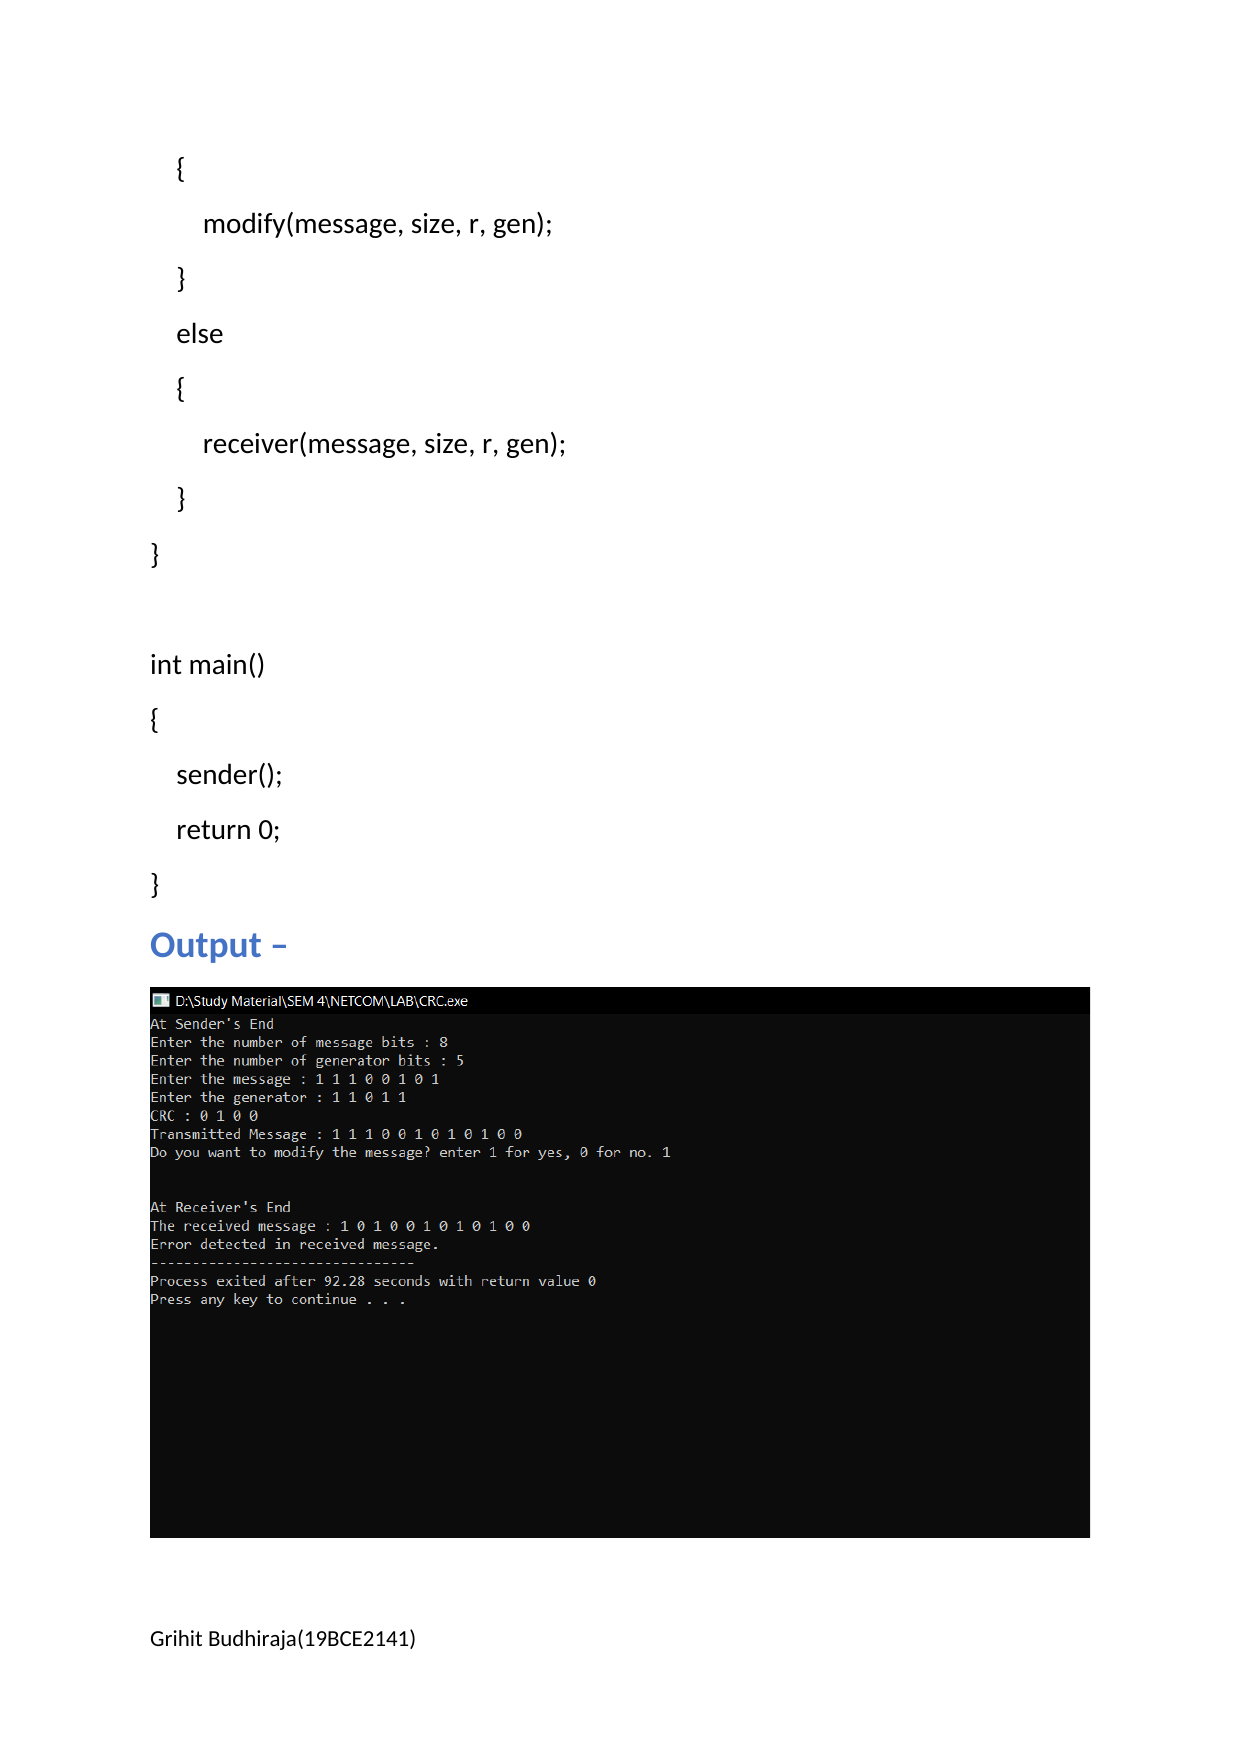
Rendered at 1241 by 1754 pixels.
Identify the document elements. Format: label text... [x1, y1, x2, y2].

text } [150, 260, 1090, 296]
text { [150, 370, 1090, 406]
text { [150, 150, 1090, 186]
text { [150, 701, 1090, 737]
text } [150, 536, 1090, 571]
text modify(message, size, r, gen); [150, 205, 1090, 241]
text Output – [150, 921, 1090, 967]
text return 0; [150, 811, 1090, 847]
picture [150, 987, 1091, 1538]
text int main() [150, 646, 1090, 682]
text else [150, 315, 1090, 351]
text sender(); [150, 756, 1090, 792]
text } [150, 481, 1090, 516]
text receiver(message, size, r, gen); [150, 426, 1090, 461]
text } [150, 866, 1090, 902]
